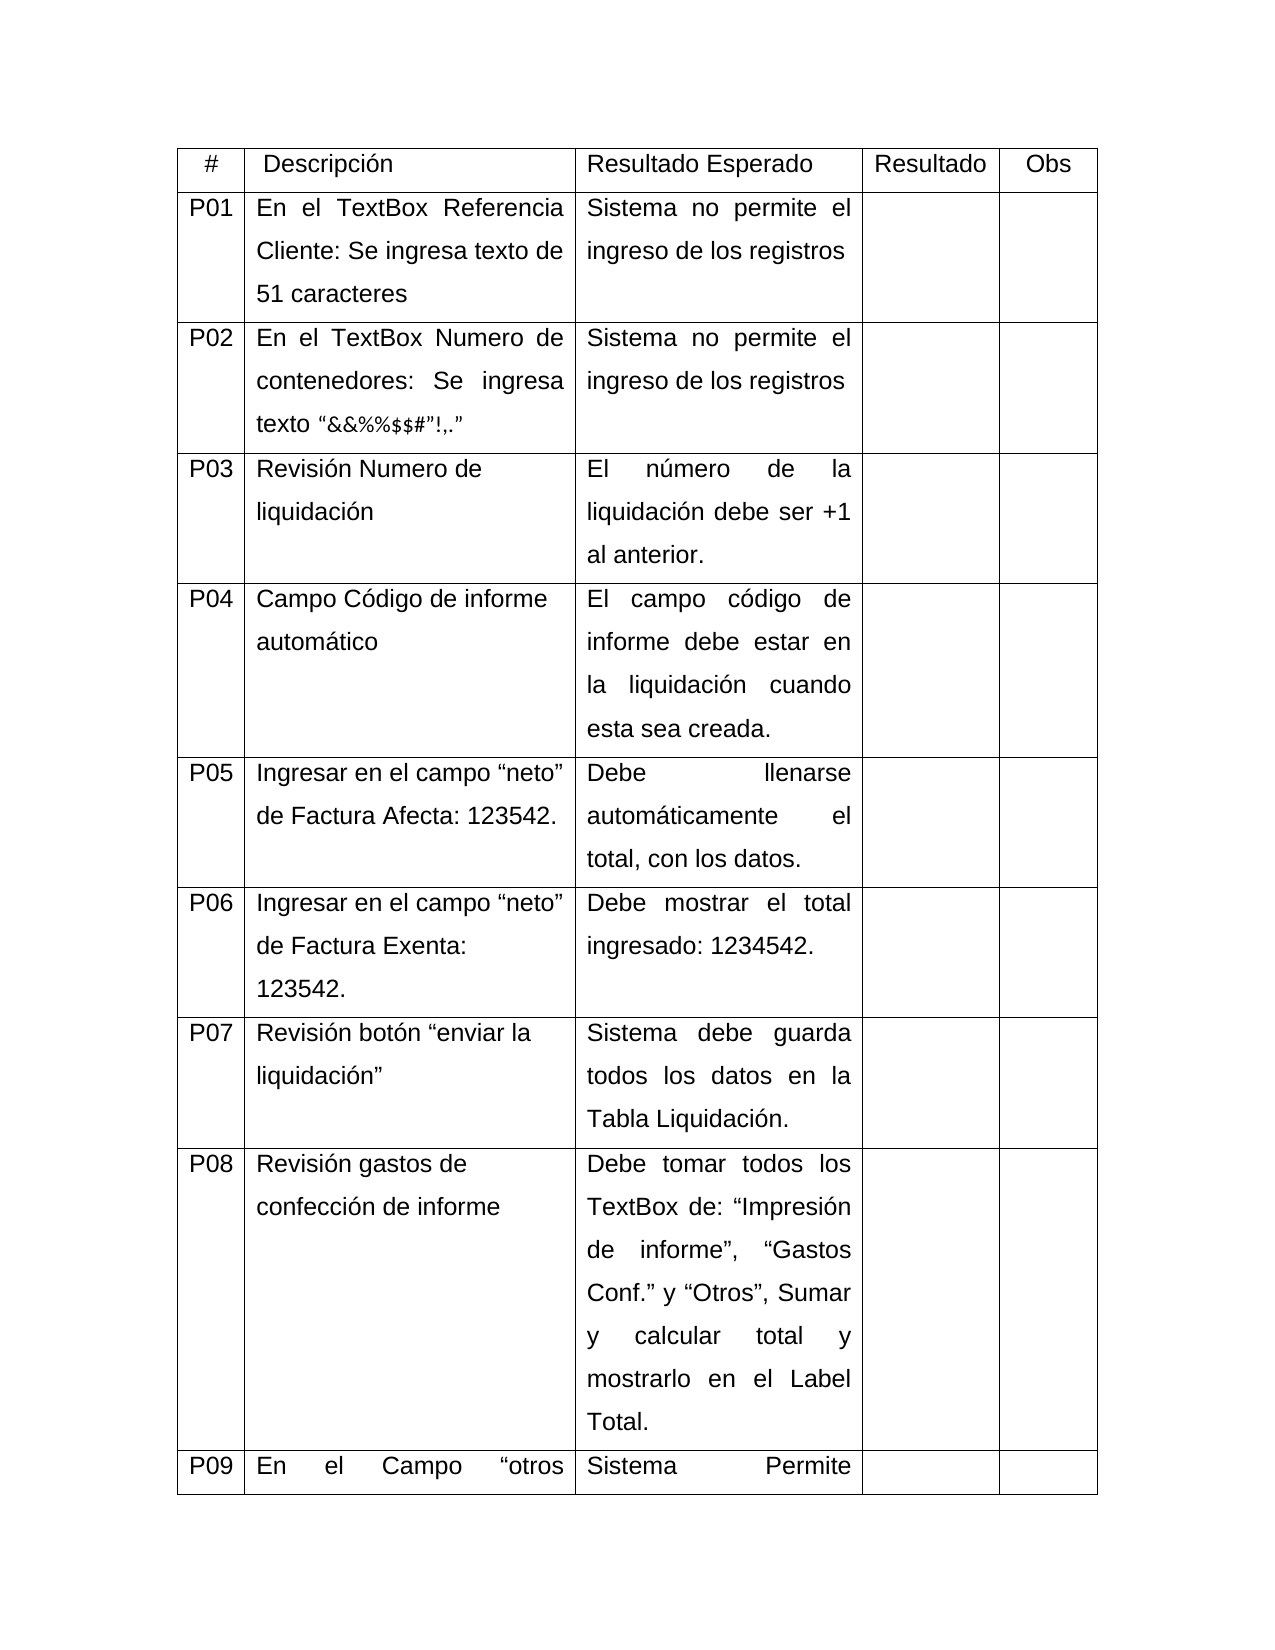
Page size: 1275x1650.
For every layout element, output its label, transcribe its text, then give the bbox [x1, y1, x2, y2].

table_cell El campo código de informe debe estar en la liquidación cuando esta sea creada. [576, 584, 862, 757]
table_header Resultado [863, 149, 999, 192]
table_cell [1000, 1149, 1097, 1450]
table_cell Sistema no permite el ingreso de los registros [576, 193, 862, 322]
table_cell Debe llenarse automáticamente el total, con los datos. [576, 758, 862, 887]
table_cell [863, 193, 999, 322]
table_header Resultado Esperado [576, 149, 862, 192]
table_header Descripción [245, 149, 575, 192]
table_cell [1000, 584, 1097, 757]
table_cell [863, 1149, 999, 1450]
table_cell [863, 1451, 999, 1494]
table_cell Debe tomar todos los TextBox de: “Impresión de informe”, “Gastos Conf.” y “Otros”, Sumar y calcular total y mostrarlo en el Label Total. [576, 1149, 862, 1450]
table_cell [863, 323, 999, 453]
table_cell [1000, 454, 1097, 583]
table_cell [1000, 888, 1097, 1017]
table_cell P08 [178, 1149, 244, 1450]
table_cell P05 [178, 758, 244, 887]
table_cell P03 [178, 454, 244, 583]
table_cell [245, 1451, 575, 1494]
table_cell El número de la liquidación debe ser +1 al anterior. [576, 454, 862, 583]
table_cell [1000, 193, 1097, 322]
table_cell P01 [178, 193, 244, 322]
table_cell Ingresar en el campo “neto” de Factura Afecta: 123542. [245, 758, 575, 887]
table_cell P06 [178, 888, 244, 1017]
table_cell Ingresar en el campo “neto” de Factura Exenta: 123542. [245, 888, 575, 1017]
table_cell [863, 888, 999, 1017]
table_cell [863, 1018, 999, 1147]
table_cell Sistema debe guarda todos los datos en la Tabla Liquidación. [576, 1018, 862, 1147]
table_cell P09 [178, 1451, 244, 1494]
table_cell Revisión botón “enviar la liquidación” [245, 1018, 575, 1147]
table_header Obs [1000, 149, 1097, 192]
table_cell Campo Código de informe automático [245, 584, 575, 757]
table_cell En el TextBox Numero de contenedores: Se ingresa texto “&&%%$$#”!,.” [245, 323, 575, 453]
table_cell [1000, 1018, 1097, 1147]
table_cell [863, 584, 999, 757]
table_header # [178, 149, 244, 192]
table_cell P04 [178, 584, 244, 757]
table_cell [863, 454, 999, 583]
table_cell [576, 1451, 862, 1494]
table_cell Revisión gastos de confección de informe [245, 1149, 575, 1450]
table_cell En el TextBox Referencia Cliente: Se ingresa texto de 51 caracteres [245, 193, 575, 322]
table_cell [863, 758, 999, 887]
table_cell [1000, 323, 1097, 453]
table_cell [1000, 758, 1097, 887]
table_cell P07 [178, 1018, 244, 1147]
table_cell P02 [178, 323, 244, 453]
table_cell Sistema no permite el ingreso de los registros [576, 323, 862, 453]
table_cell Revisión Numero de liquidación [245, 454, 575, 583]
table_cell Debe mostrar el total ingresado: 1234542. [576, 888, 862, 1017]
table_cell [1000, 1451, 1097, 1494]
